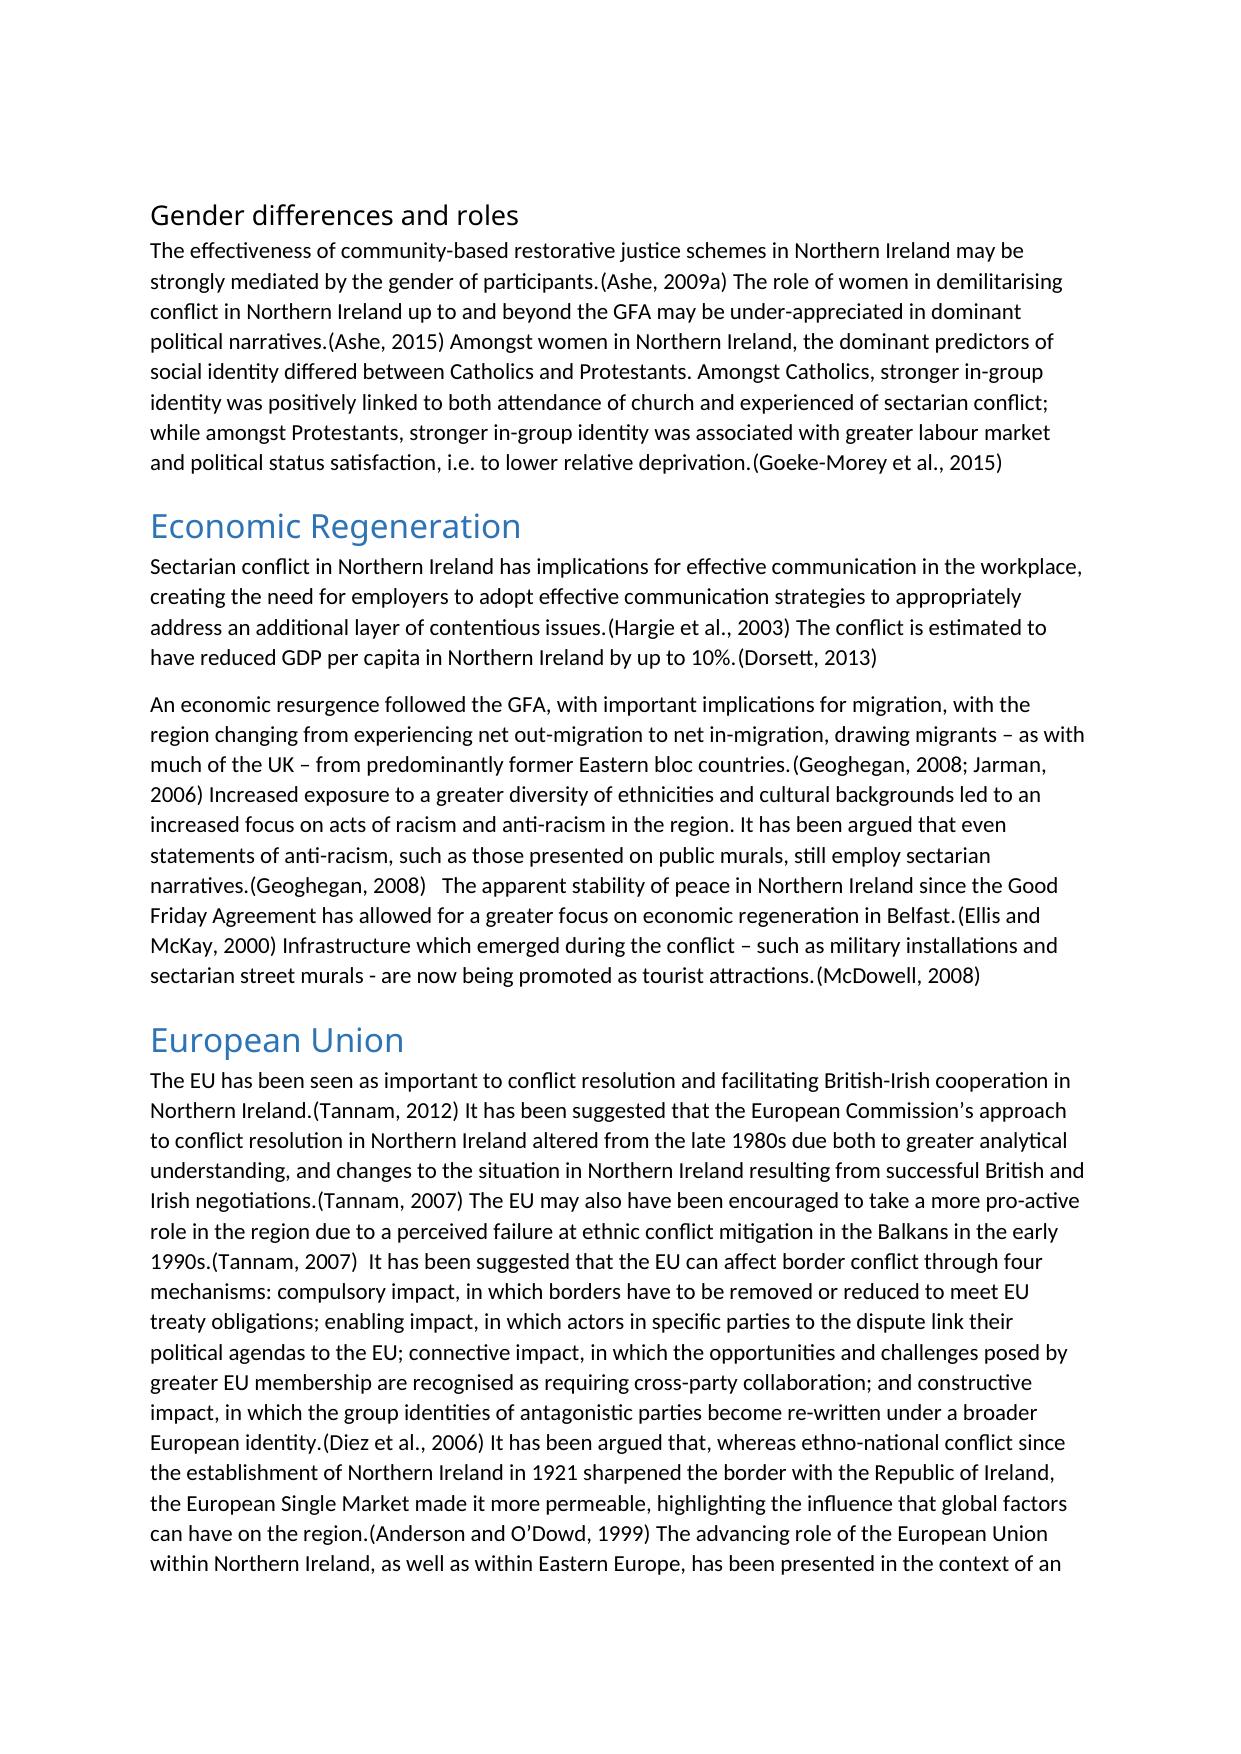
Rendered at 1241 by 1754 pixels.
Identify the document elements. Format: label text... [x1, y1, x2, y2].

subtitle Economic Regeneration [150, 503, 1090, 549]
text An economic resurgence followed the GFA, with important implications for migration, with the region changing from experiencing net out-migration to net in-migration, drawing migrants – as with much of the UK – from predominantly former Eastern bloc countries.(Geoghegan, 2008; Jarman, 2006) Increased exposure to a greater diversity of ethnicities and cultural backgrounds led to an increased focus on acts of racism and anti-racism in the region. It has been argued that even statements of anti-racism, such as those presented on public murals, still employ sectarian narratives.(Geoghegan, 2008) The apparent stability of peace in Northern Ireland since the Good Friday Agreement has allowed for a greater focus on economic regeneration in Belfast.(Ellis and McKay, 2000) Infrastructure which emerged during the conflict – such as military installations and sectarian street murals - are now being promoted as tourist attractions.(McDowell, 2008) [150, 690, 1090, 990]
subtitle European Union [150, 1017, 1090, 1062]
text Sectarian conflict in Northern Ireland has implications for effective communication in the workplace, creating the need for employers to adopt effective communication strategies to appropriately address an additional layer of contentious issues.(Hargie et al., 2003) The conflict is estimated to have reduced GDP per capita in Northern Ireland by up to 10%.(Dorsett, 2013) [150, 552, 1090, 671]
subtitle Gender differences and roles [150, 197, 1090, 234]
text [150, 1066, 1090, 1577]
text The effectiveness of community-based restorative justice schemes in Northern Ireland may be strongly mediated by the gender of participants.(Ashe, 2009a) The role of women in demilitarising conflict in Northern Ireland up to and beyond the GFA may be under-appreciated in dominant political narratives.(Ashe, 2015) Amongst women in Northern Ireland, the dominant predictors of social identity differed between Catholics and Protestants. Amongst Catholics, stronger in-group identity was positively linked to both attendance of church and experienced of sectarian conflict; while amongst Protestants, stronger in-group identity was associated with greater labour market and political status satisfaction, i.e. to lower relative deprivation.(Goeke-Morey et al., 2015) [150, 237, 1090, 476]
